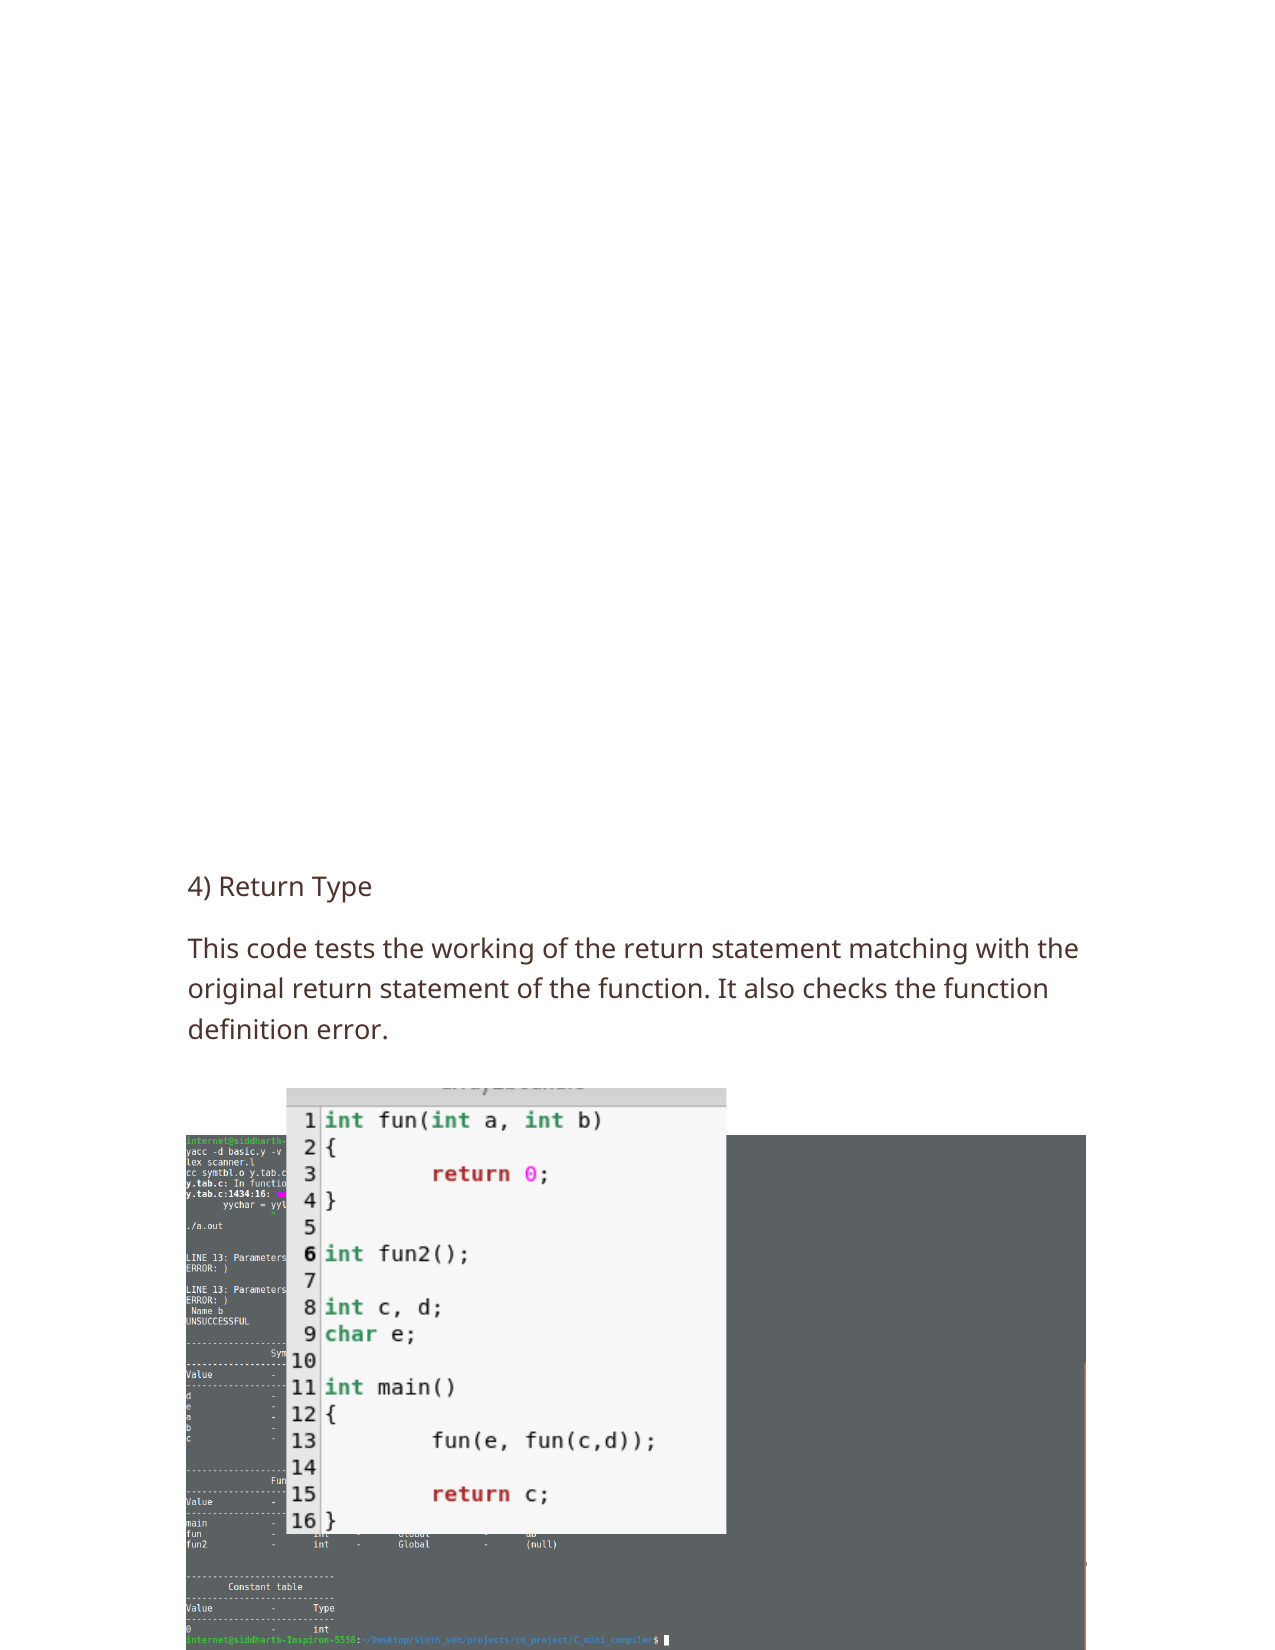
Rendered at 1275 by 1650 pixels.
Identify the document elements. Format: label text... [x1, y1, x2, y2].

picture [186, 1088, 1086, 1650]
text 4) Return Type [187, 868, 1087, 904]
text This code tests the working of the return statement matching with the original return statement of the function. It also checks the function definition error. [187, 929, 1087, 1047]
